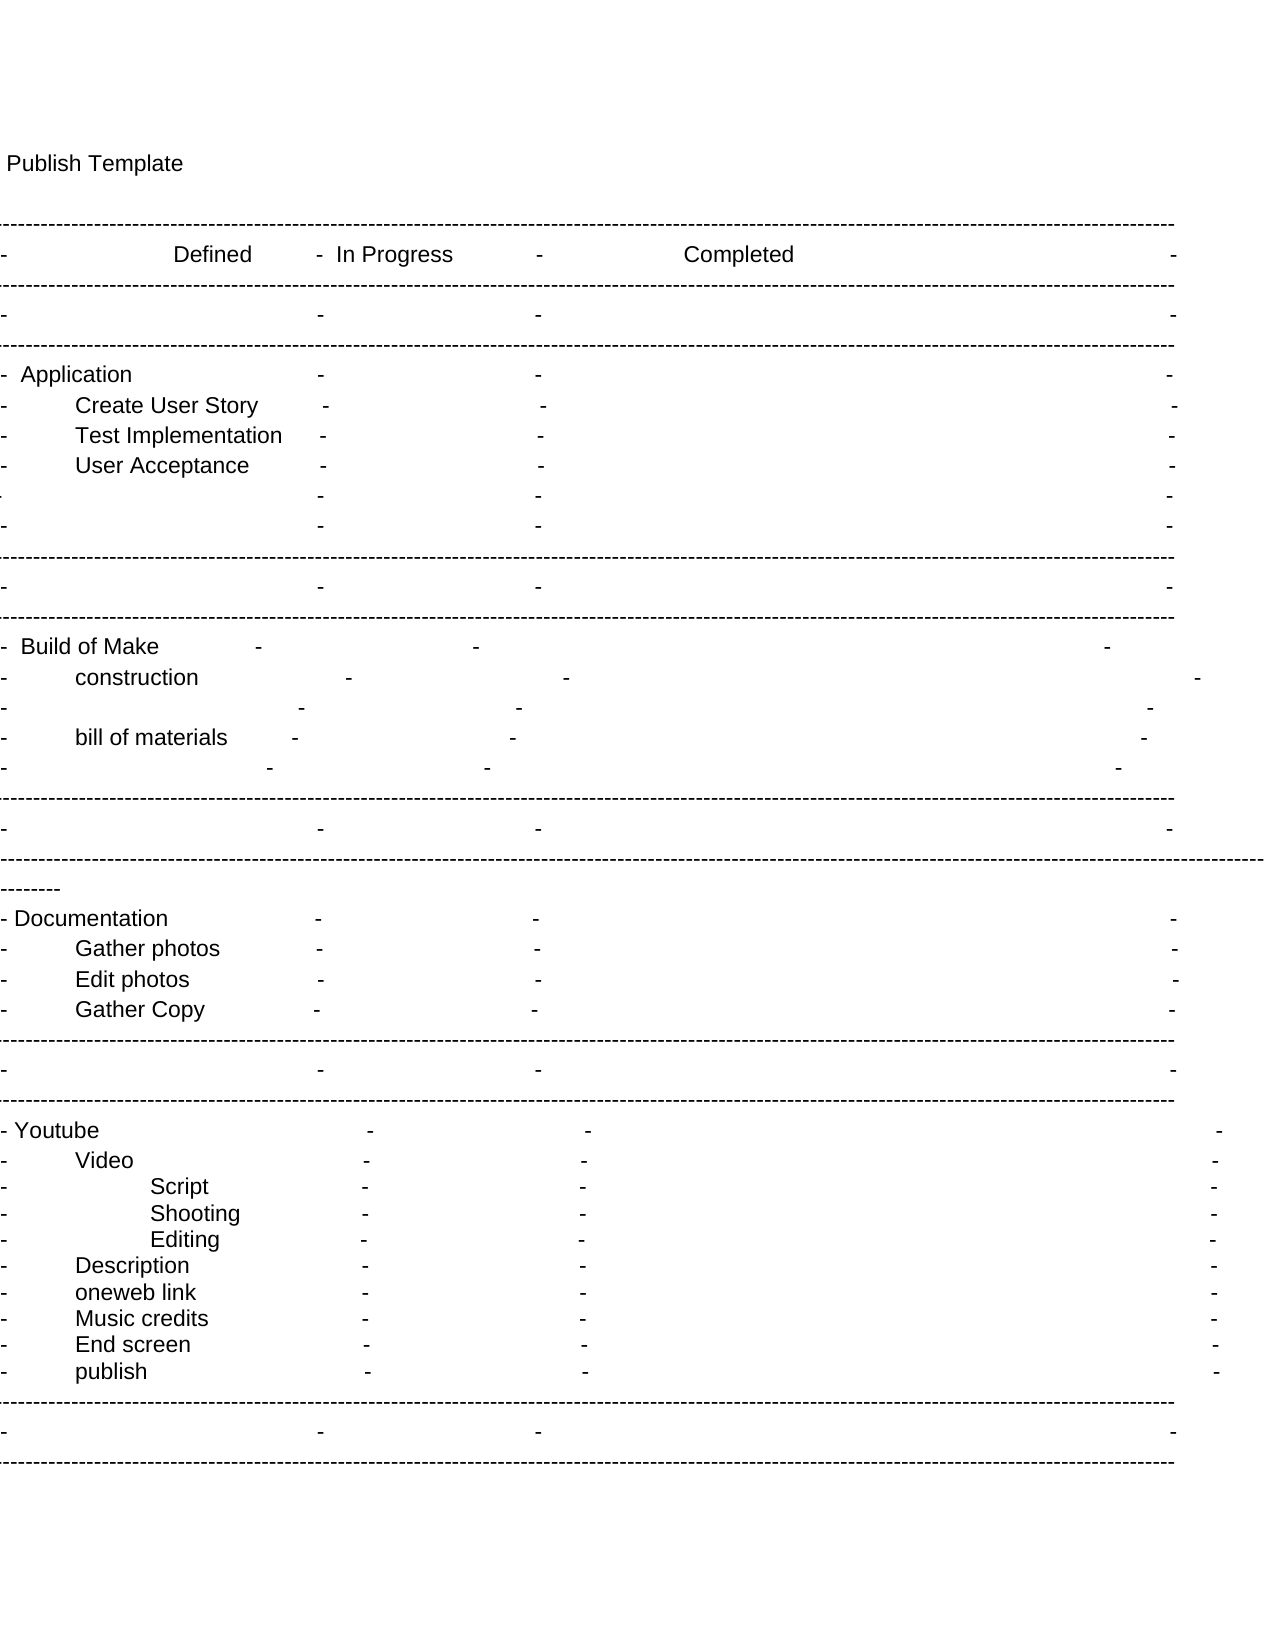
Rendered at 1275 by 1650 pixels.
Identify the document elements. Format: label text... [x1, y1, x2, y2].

text - Editing - - - [0, 1226, 1275, 1252]
text - Create User Story - - - [0, 392, 1275, 418]
text ------------------------------------------------------------------------------------------------------------------------------------------------------------------------------ [0, 1448, 1275, 1475]
text - - - - [0, 573, 1275, 599]
text - - - - [0, 1056, 1275, 1083]
text - construction - - - [0, 663, 1275, 690]
text Publish Template [0, 150, 1275, 176]
text - Music credits - - - [0, 1305, 1275, 1331]
text ------------------------------------------------------------------------------------------------------------------------------------------------------------------------------ [0, 1388, 1275, 1414]
text - - - - [0, 754, 1275, 781]
text - End screen - - - [0, 1331, 1275, 1358]
text - - - - [0, 694, 1275, 720]
text - Description - - - [0, 1252, 1275, 1279]
text ------------------------------------------------------------------------------------------------------------------------------------------------------------------------------ [0, 603, 1275, 629]
text - Gather photos - - - [0, 935, 1275, 962]
text - Edit photos - - - [0, 966, 1275, 992]
text - Video - - - [0, 1147, 1275, 1173]
text - bill of materials - - - [0, 724, 1275, 750]
text ------------------------------------------------------------------------------------------------------------------------------------------------------------------------------ [0, 271, 1275, 297]
text ------------------------------------------------------------------------------------------------------------------------------------------------------------------------------ [0, 845, 1275, 901]
text ------------------------------------------------------------------------------------------------------------------------------------------------------------------------------ [0, 331, 1275, 358]
text ------------------------------------------------------------------------------------------------------------------------------------------------------------------------------ [0, 784, 1275, 811]
text ------------------------------------------------------------------------------------------------------------------------------------------------------------------------------ [0, 1026, 1275, 1052]
text -------------------- - - - [0, 482, 1275, 509]
text ------------------------------------------------------------------------------------------------------------------------------------------------------------------------------ [0, 543, 1275, 569]
text - Build of Make - - - [0, 633, 1275, 660]
text - - - - [0, 512, 1275, 539]
text - publish - - - [0, 1358, 1275, 1384]
text ------------------------------------------------------------------------------------------------------------------------------------------------------------------------------ [0, 1086, 1275, 1113]
text - oneweb link - - - [0, 1279, 1275, 1305]
text - - - - [0, 301, 1275, 327]
text - - - - [0, 1418, 1275, 1444]
text - Youtube - - - [0, 1117, 1275, 1143]
text - User Acceptance - - - [0, 452, 1275, 478]
text - Defined - In Progress - Completed - [0, 241, 1275, 267]
text - Gather Copy - - - [0, 996, 1275, 1022]
text - - - - [0, 814, 1275, 841]
text - Test Implementation - - - [0, 422, 1275, 448]
text - Application - - - [0, 361, 1275, 388]
text ------------------------------------------------------------------------------------------------------------------------------------------------------------------------------ [0, 210, 1275, 237]
text - Shooting - - - [0, 1199, 1275, 1226]
text - Script - - - [0, 1173, 1275, 1199]
text - Documentation - - - [0, 905, 1275, 932]
